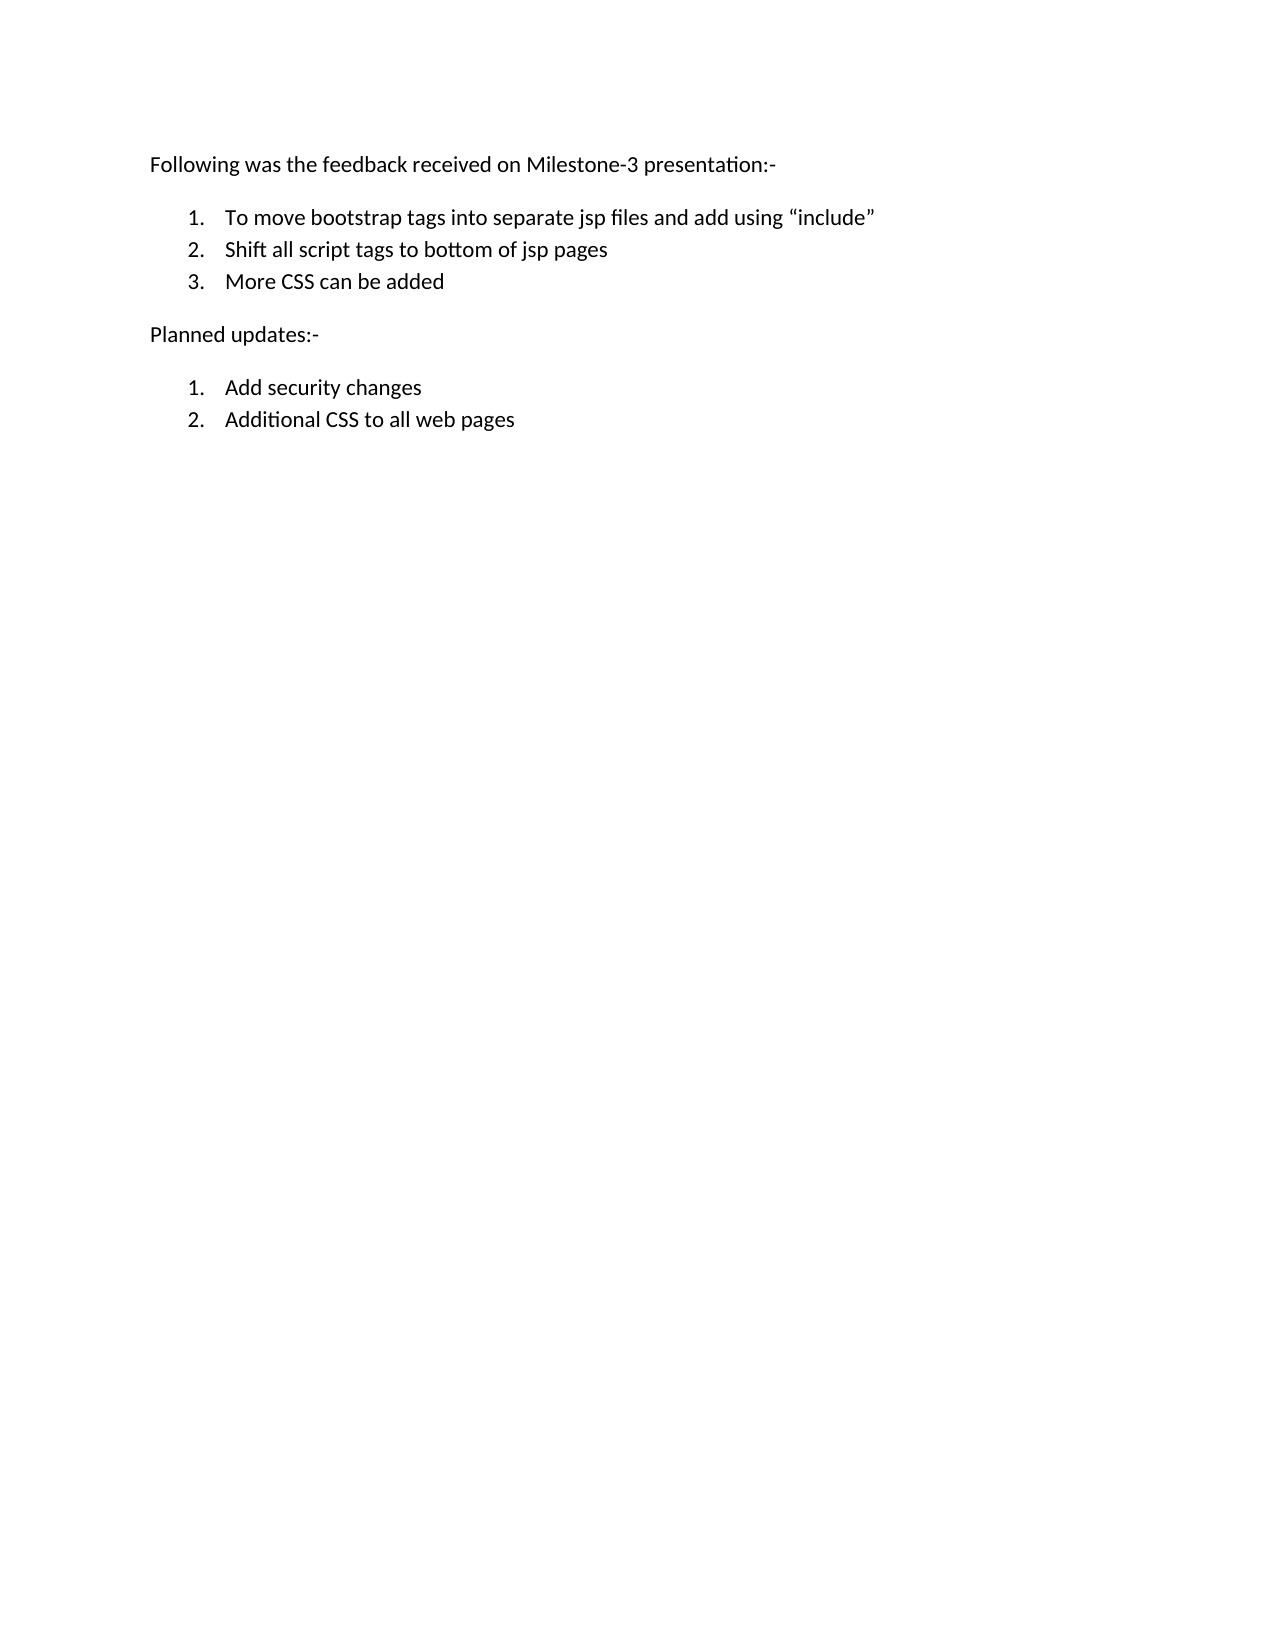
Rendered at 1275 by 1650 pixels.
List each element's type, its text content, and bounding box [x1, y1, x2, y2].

list More CSS can be added [187, 267, 1125, 295]
list Add security changes [187, 373, 1125, 401]
list Shift all script tags to bottom of jsp pages [187, 235, 1125, 263]
text Following was the feedback received on Milestone-3 presentation:- [150, 150, 1125, 178]
text Planned updates:- [150, 320, 1125, 348]
list To move bootstrap tags into separate jsp files and add using “include” [187, 203, 1125, 231]
list Additional CSS to all web pages [187, 406, 1125, 434]
